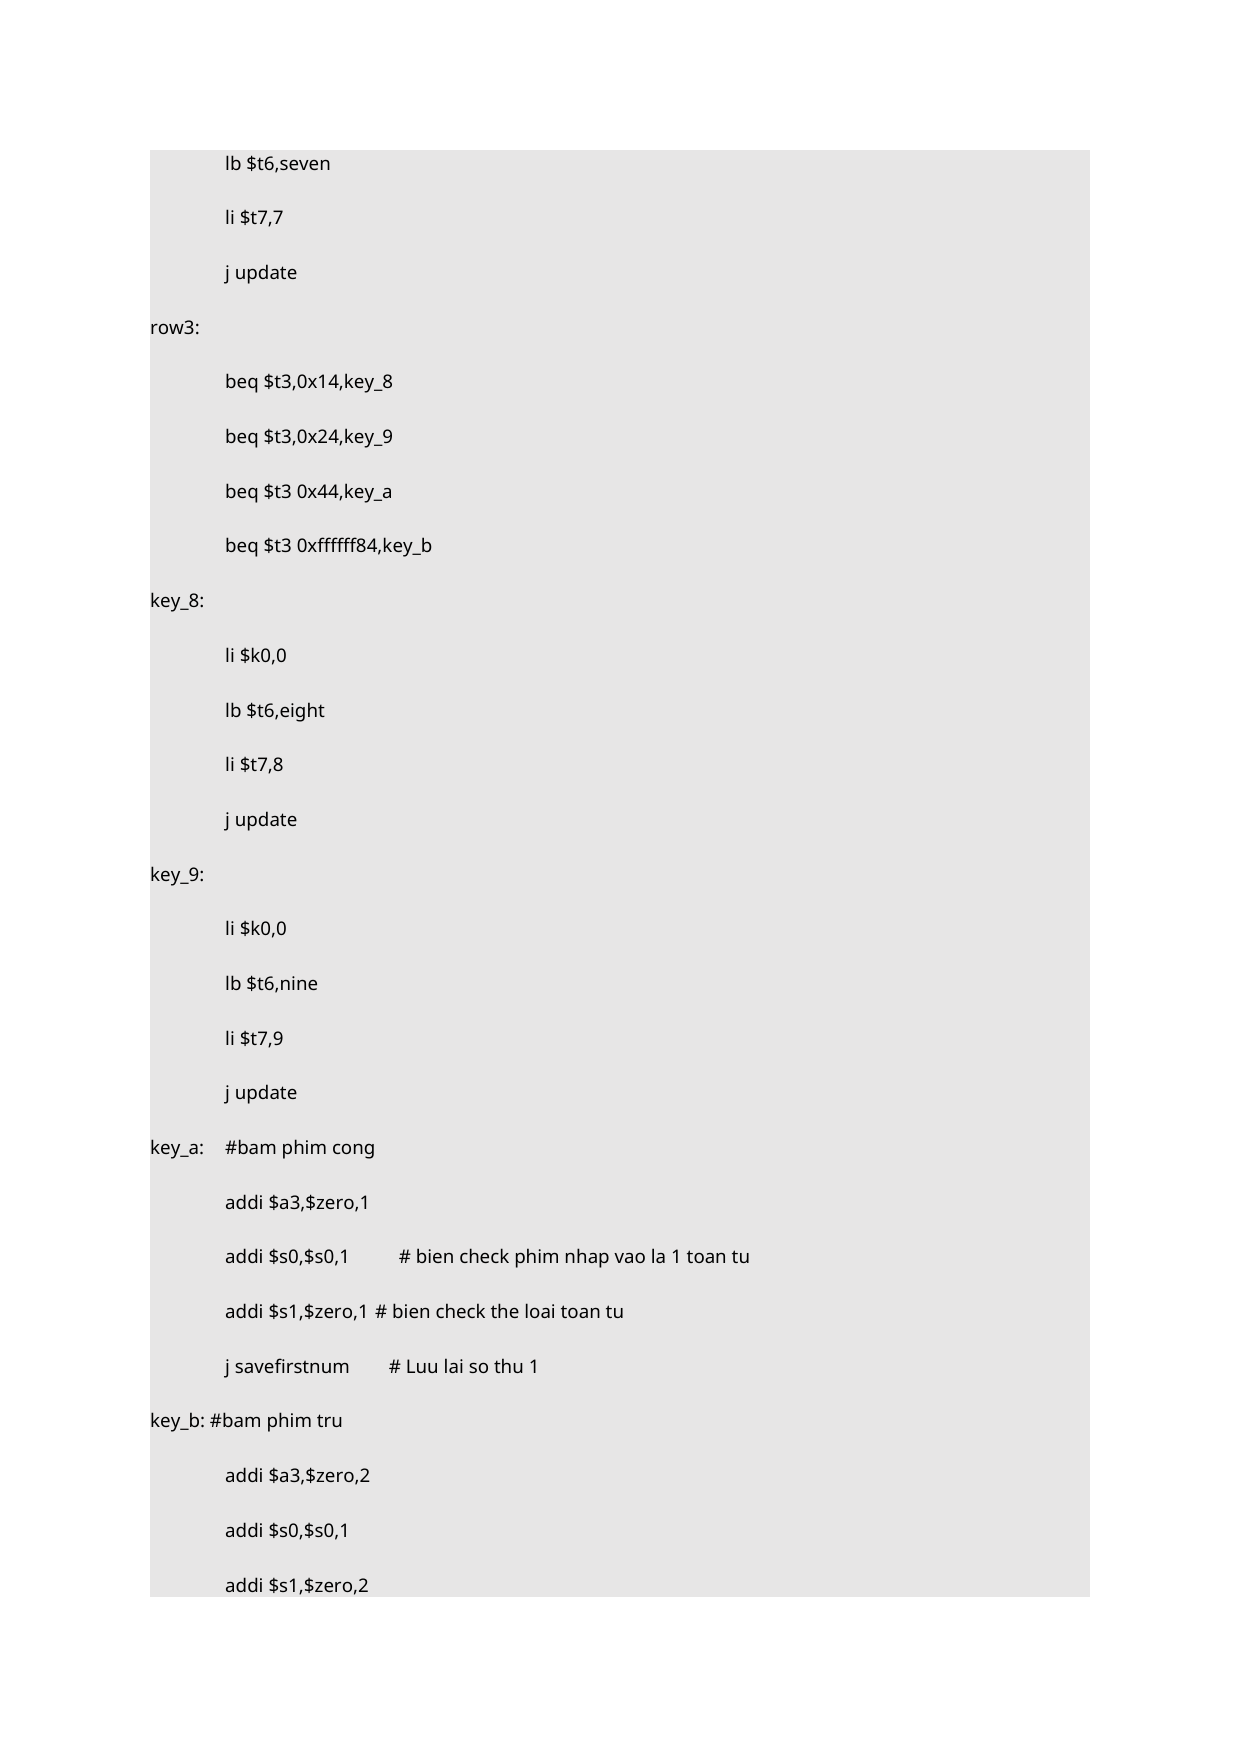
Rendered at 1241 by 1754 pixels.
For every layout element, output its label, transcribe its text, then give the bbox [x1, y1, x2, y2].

text addi $a3,$zero,1 [150, 1189, 1090, 1214]
text beq $t3,0x24,key_9 [150, 423, 1090, 449]
text j update [150, 806, 1090, 832]
text j update [150, 259, 1090, 285]
text row3: [150, 314, 1090, 339]
text addi $s0,$s0,1 # bien check phim nhap vao la 1 toan tu [150, 1244, 1090, 1269]
text li $k0,0 [150, 642, 1090, 668]
text addi $s0,$s0,1 [150, 1517, 1090, 1543]
text j savefirstnum # Luu lai so thu 1 [150, 1353, 1090, 1379]
text li $t7,8 [150, 752, 1090, 777]
text key_8: [150, 587, 1090, 613]
text addi $s1,$zero,2 [150, 1572, 1090, 1597]
text beq $t3 0x44,key_a [150, 478, 1090, 504]
text key_a: #bam phim cong [150, 1134, 1090, 1160]
text beq $t3 0xffffff84,key_b [150, 533, 1090, 558]
text lb $t6,eight [150, 697, 1090, 722]
text lb $t6,seven [150, 150, 1090, 176]
text key_b: #bam phim tru [150, 1408, 1090, 1433]
text li $t7,7 [150, 205, 1090, 230]
text beq $t3,0x14,key_8 [150, 369, 1090, 394]
text li $t7,9 [150, 1025, 1090, 1051]
text j update [150, 1080, 1090, 1105]
text li $k0,0 [150, 916, 1090, 941]
text lb $t6,nine [150, 970, 1090, 996]
text addi $a3,$zero,2 [150, 1462, 1090, 1488]
text key_9: [150, 861, 1090, 886]
text addi $s1,$zero,1 # bien check the loai toan tu [150, 1298, 1090, 1324]
